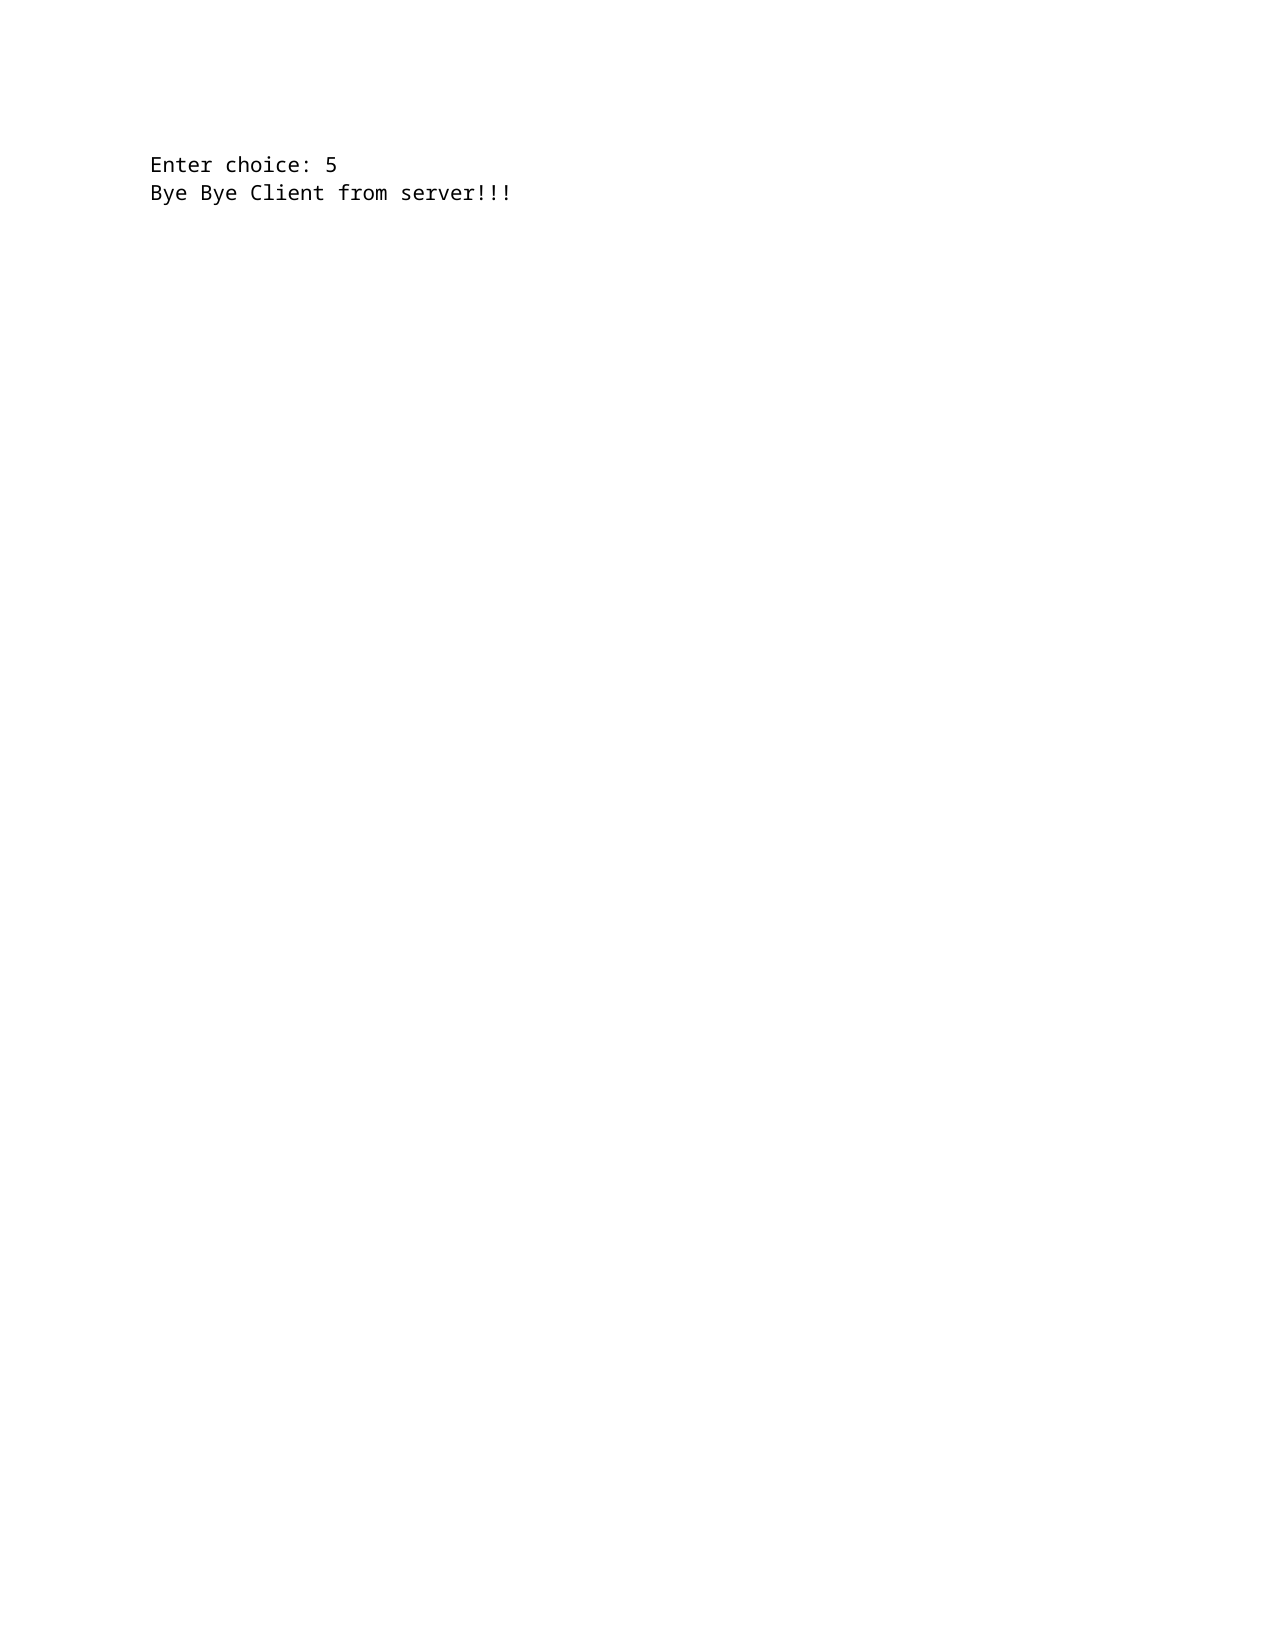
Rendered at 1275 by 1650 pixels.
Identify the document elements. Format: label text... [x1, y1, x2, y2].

text Enter choice: 5 [150, 150, 1125, 178]
text Bye Bye Client from server!!! [150, 178, 1125, 207]
